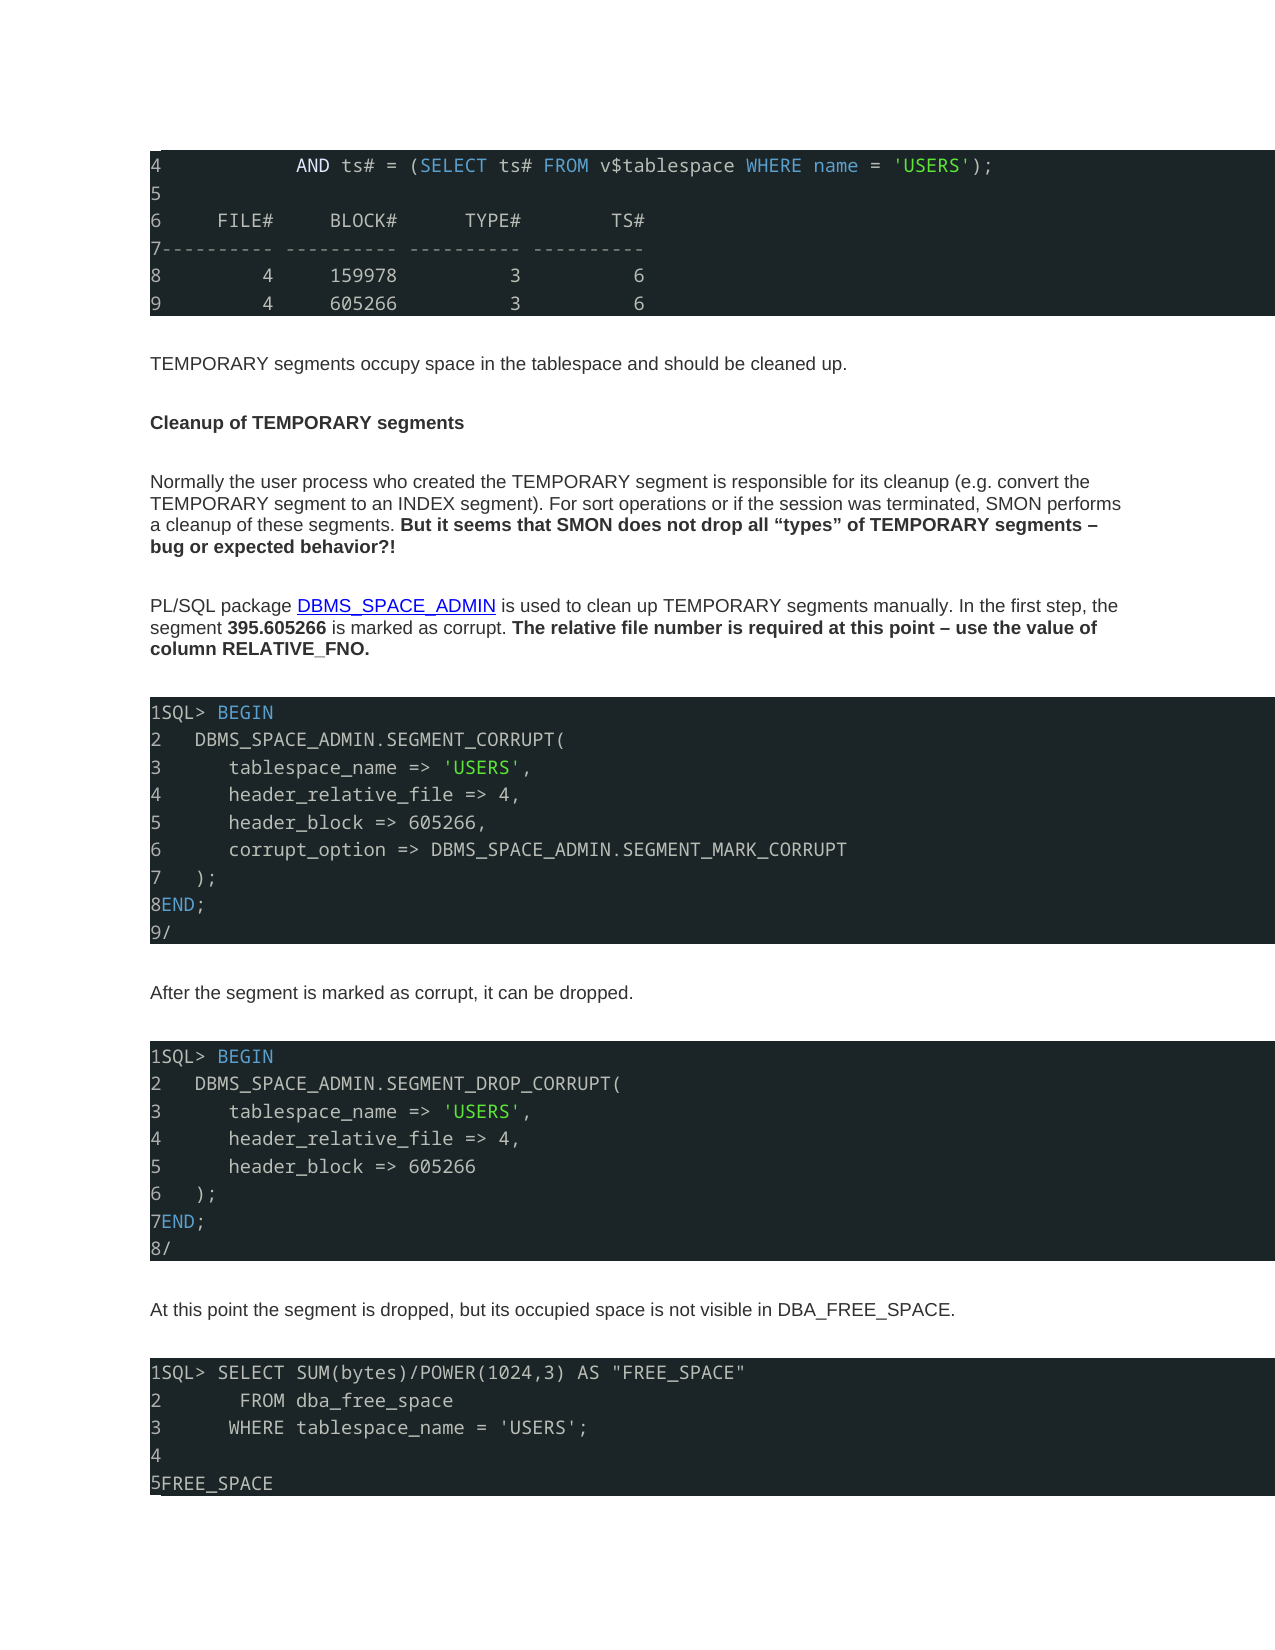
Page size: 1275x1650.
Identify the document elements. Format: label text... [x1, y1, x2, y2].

text After the segment is marked as corrupt, it can be dropped. [150, 982, 1125, 1004]
text Cleanup of TEMPORARY segments [150, 412, 1125, 434]
text TEMPORARY segments occupy space in the tablespace and should be cleaned up. [150, 353, 1125, 374]
text Normally the user process who created the TEMPORARY segment is responsible for its cleanup (e.g. convert the TEMPORARY segment to an INDEX segment). For sort operations or if the session was terminated, SMON performs a cleanup of these segments. But it seems that SMON does not drop all “types” of TEMPORARY segments – bug or expected behavior?! [150, 471, 1125, 557]
text PL/SQL package DBMS_SPACE_ADMIN is used to clean up TEMPORARY segments manually. In the first step, the segment 395.605266 is marked as corrupt. The relative file number is required at this point – use the value of column RELATIVE_FNO. [150, 595, 1125, 659]
text At this point the segment is dropped, but its occupied space is not visible in DBA_FREE_SPACE. [150, 1299, 1125, 1320]
